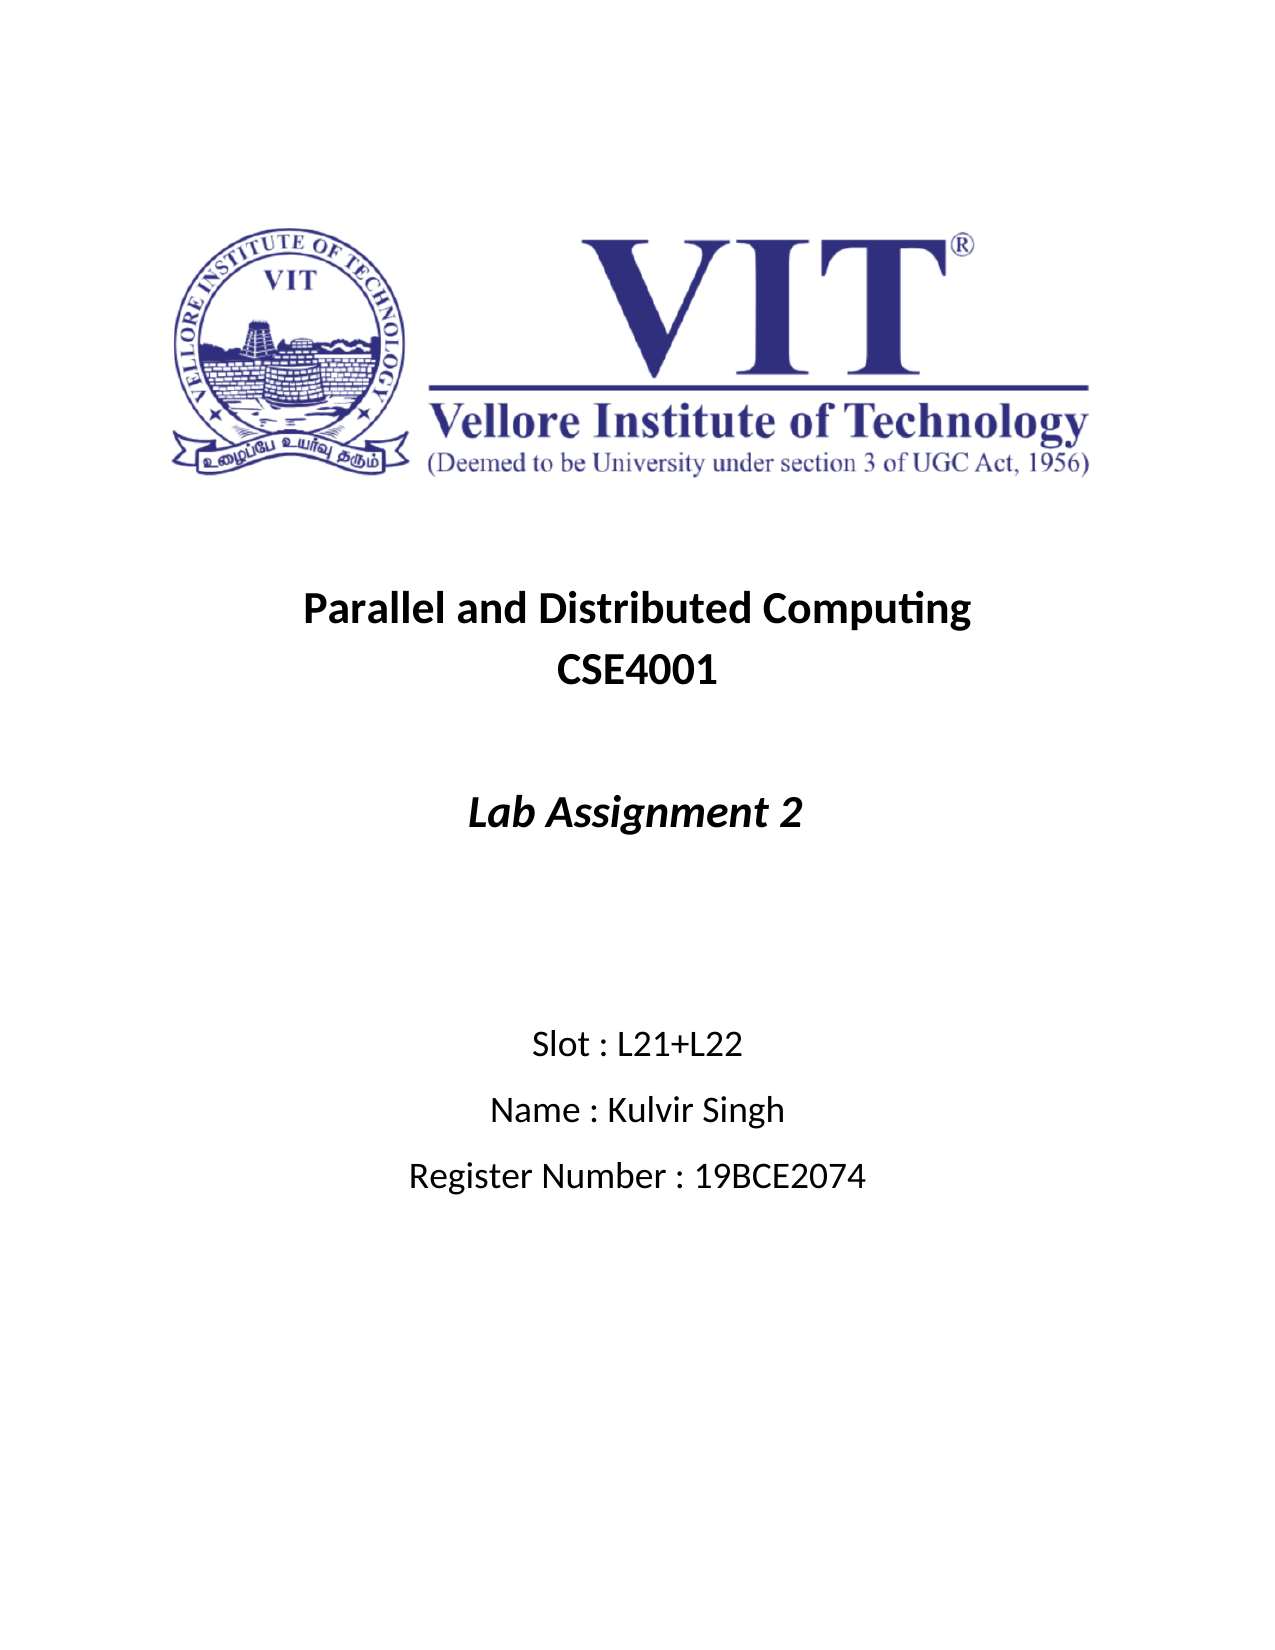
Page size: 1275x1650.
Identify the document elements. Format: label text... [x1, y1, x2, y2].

text Lab Assignment 2 [150, 783, 1125, 869]
text Parallel and Distributed Computing CSE4001 [150, 515, 1125, 696]
text Name : Kulvir Singh [150, 1086, 1125, 1132]
text Register Number : 19BCE2074 [150, 1152, 1125, 1198]
picture [150, 150, 1125, 515]
text Slot : L21+L22 [150, 1020, 1125, 1066]
